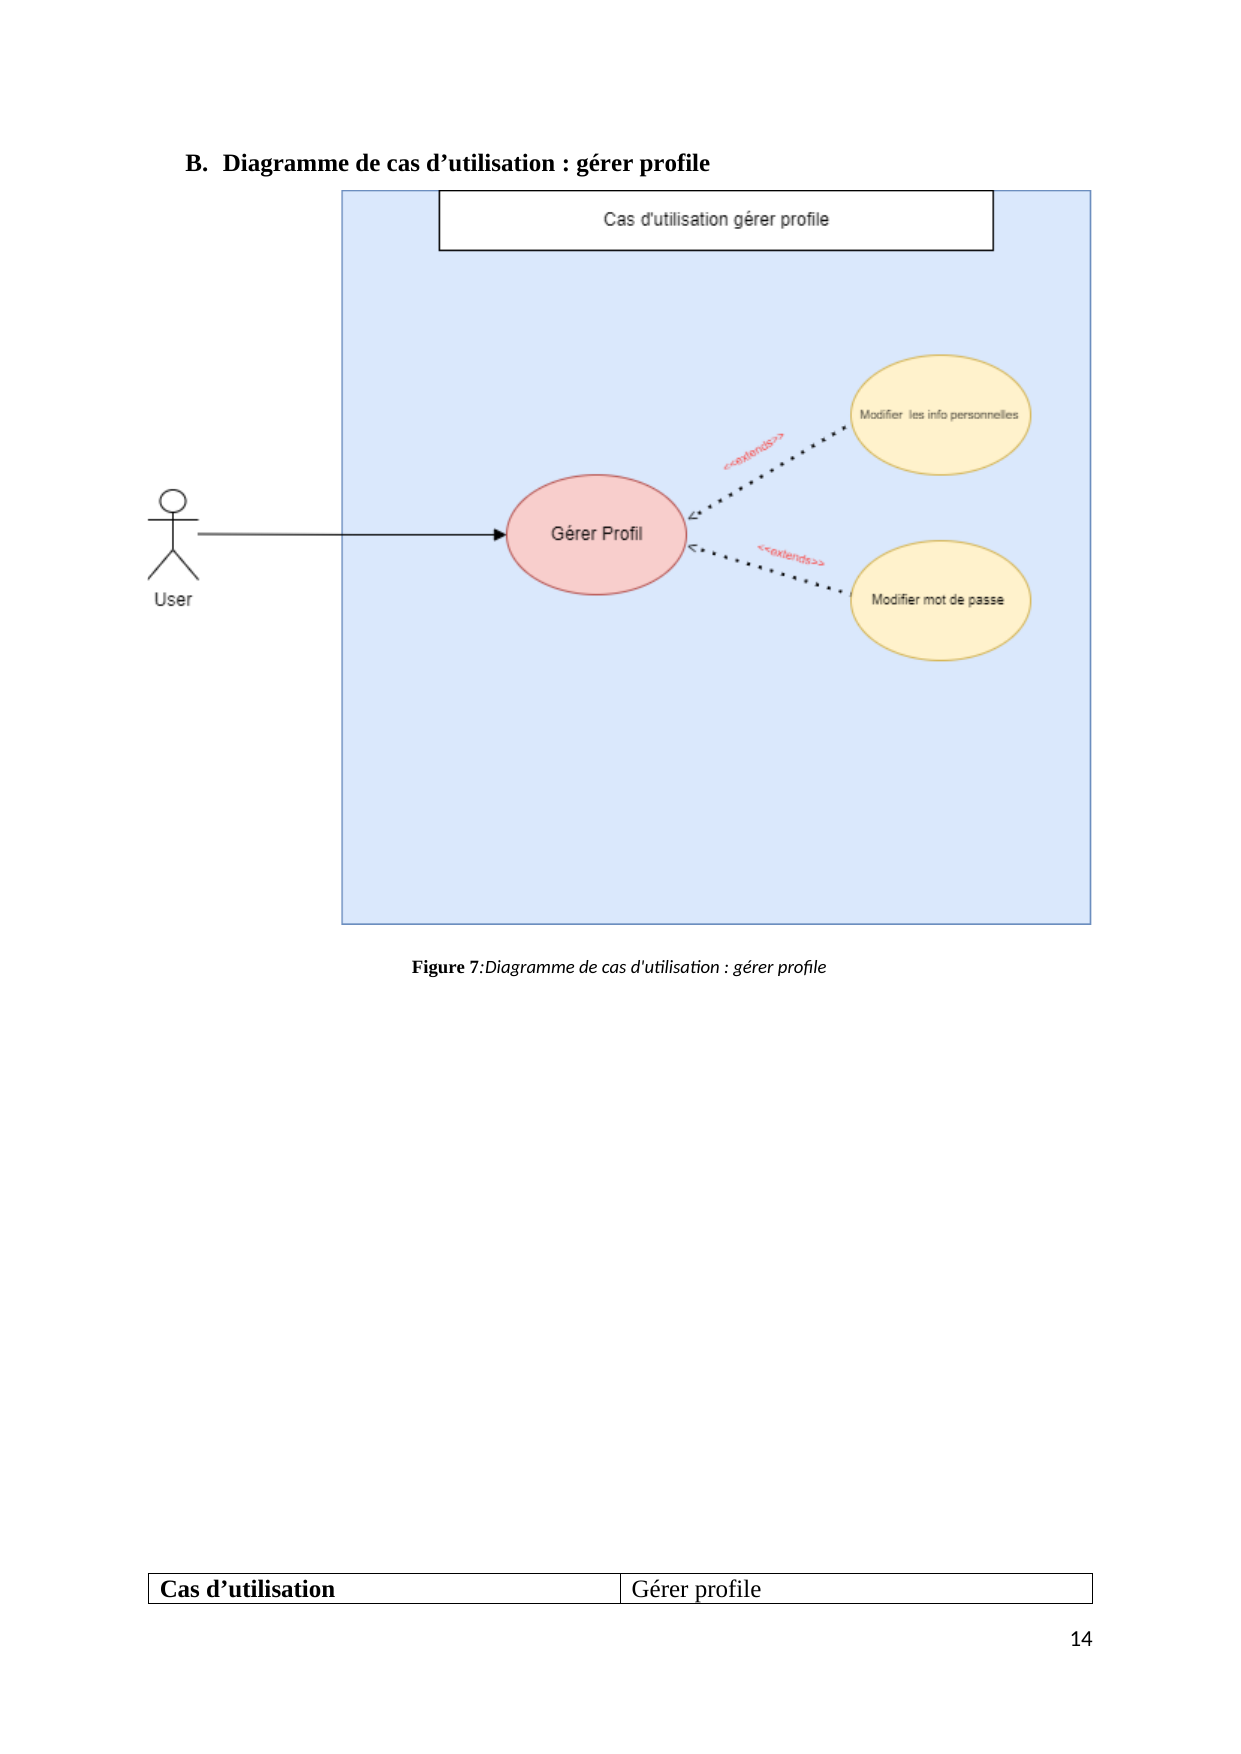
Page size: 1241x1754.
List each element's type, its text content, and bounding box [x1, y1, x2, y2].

picture [147, 190, 1093, 925]
text Figure 7:Diagramme de cas d'utilisation : gérer profile [148, 955, 1092, 978]
table_header Gérer profile [621, 1574, 1092, 1603]
table_header Cas d’utilisation [149, 1574, 620, 1603]
subtitle Diagramme de cas d’utilisation : gérer profile [185, 148, 1092, 176]
